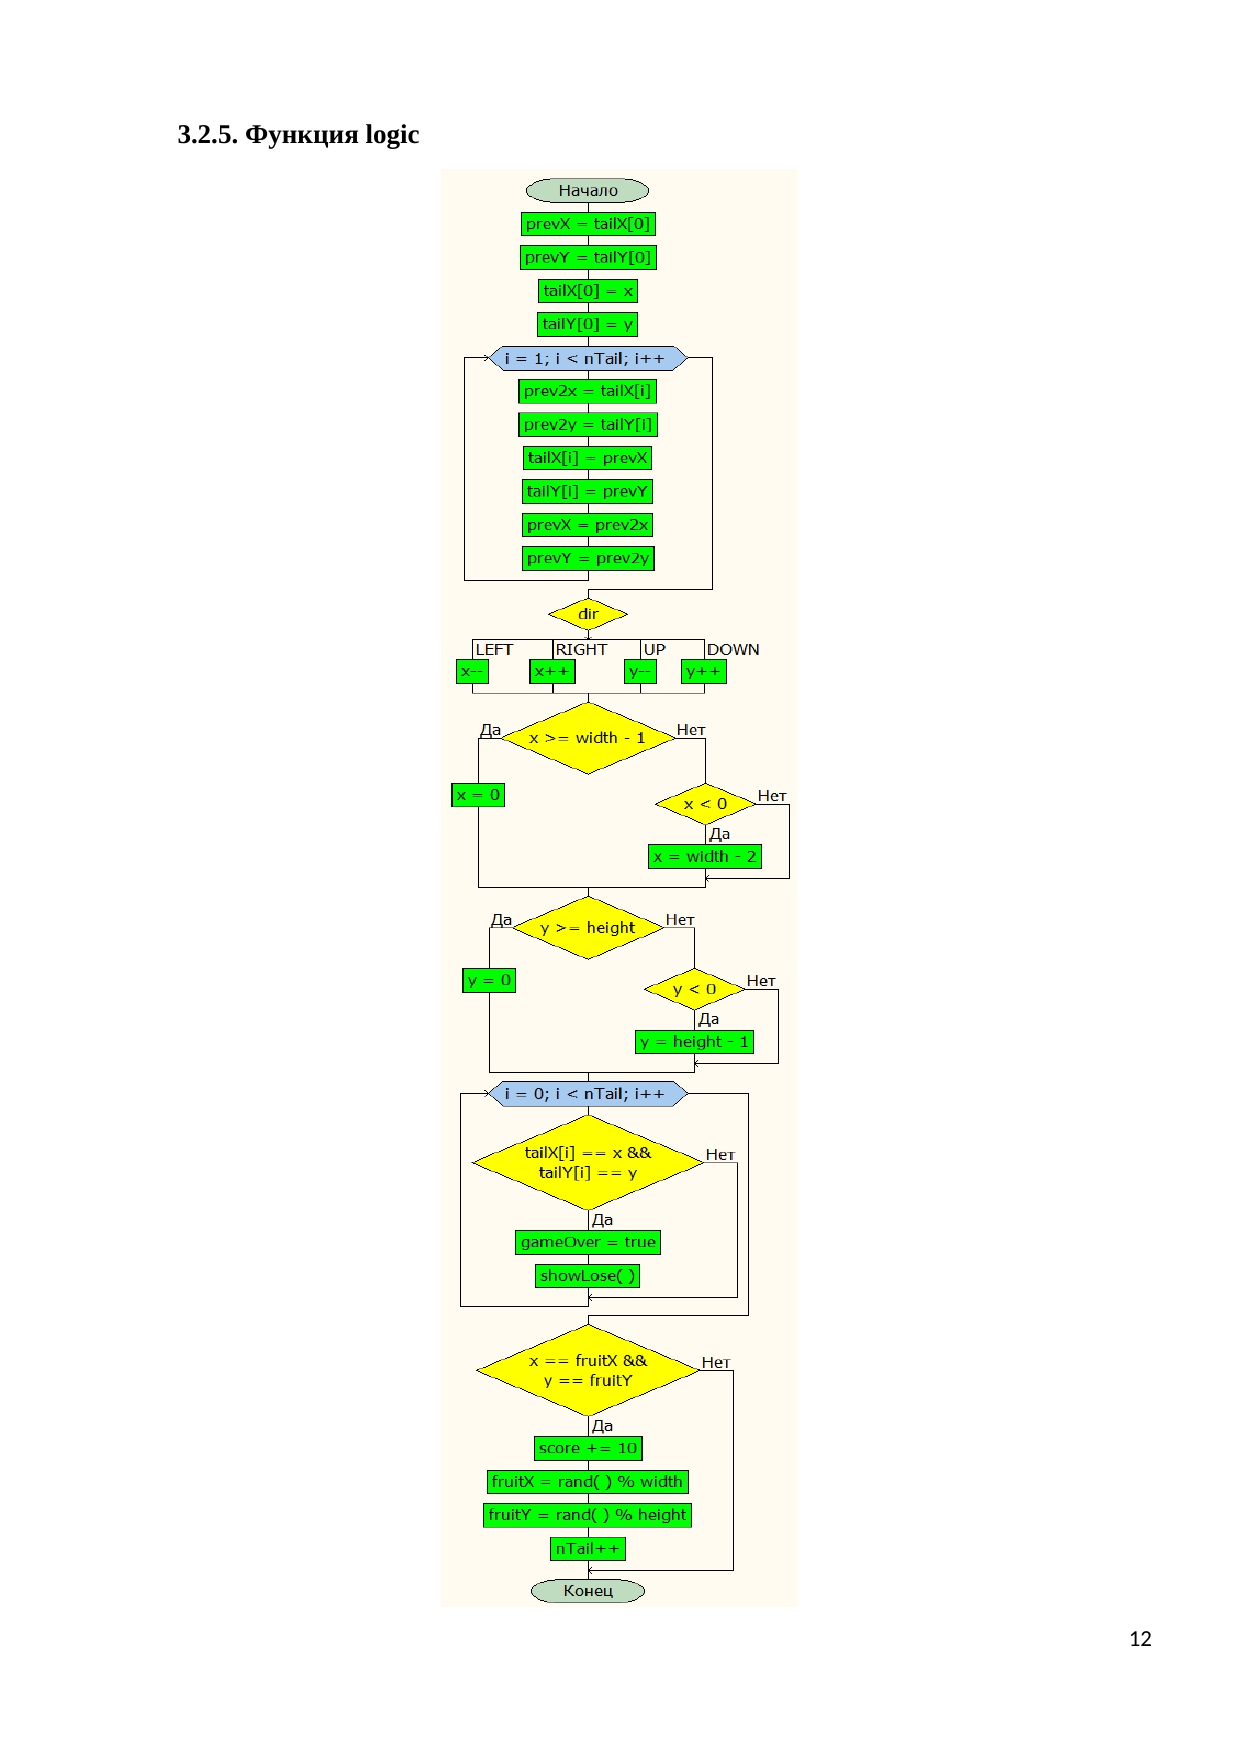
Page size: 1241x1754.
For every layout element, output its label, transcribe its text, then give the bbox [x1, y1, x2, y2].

picture [441, 169, 798, 1606]
text 3.2.5. Функция logic [177, 118, 1152, 149]
